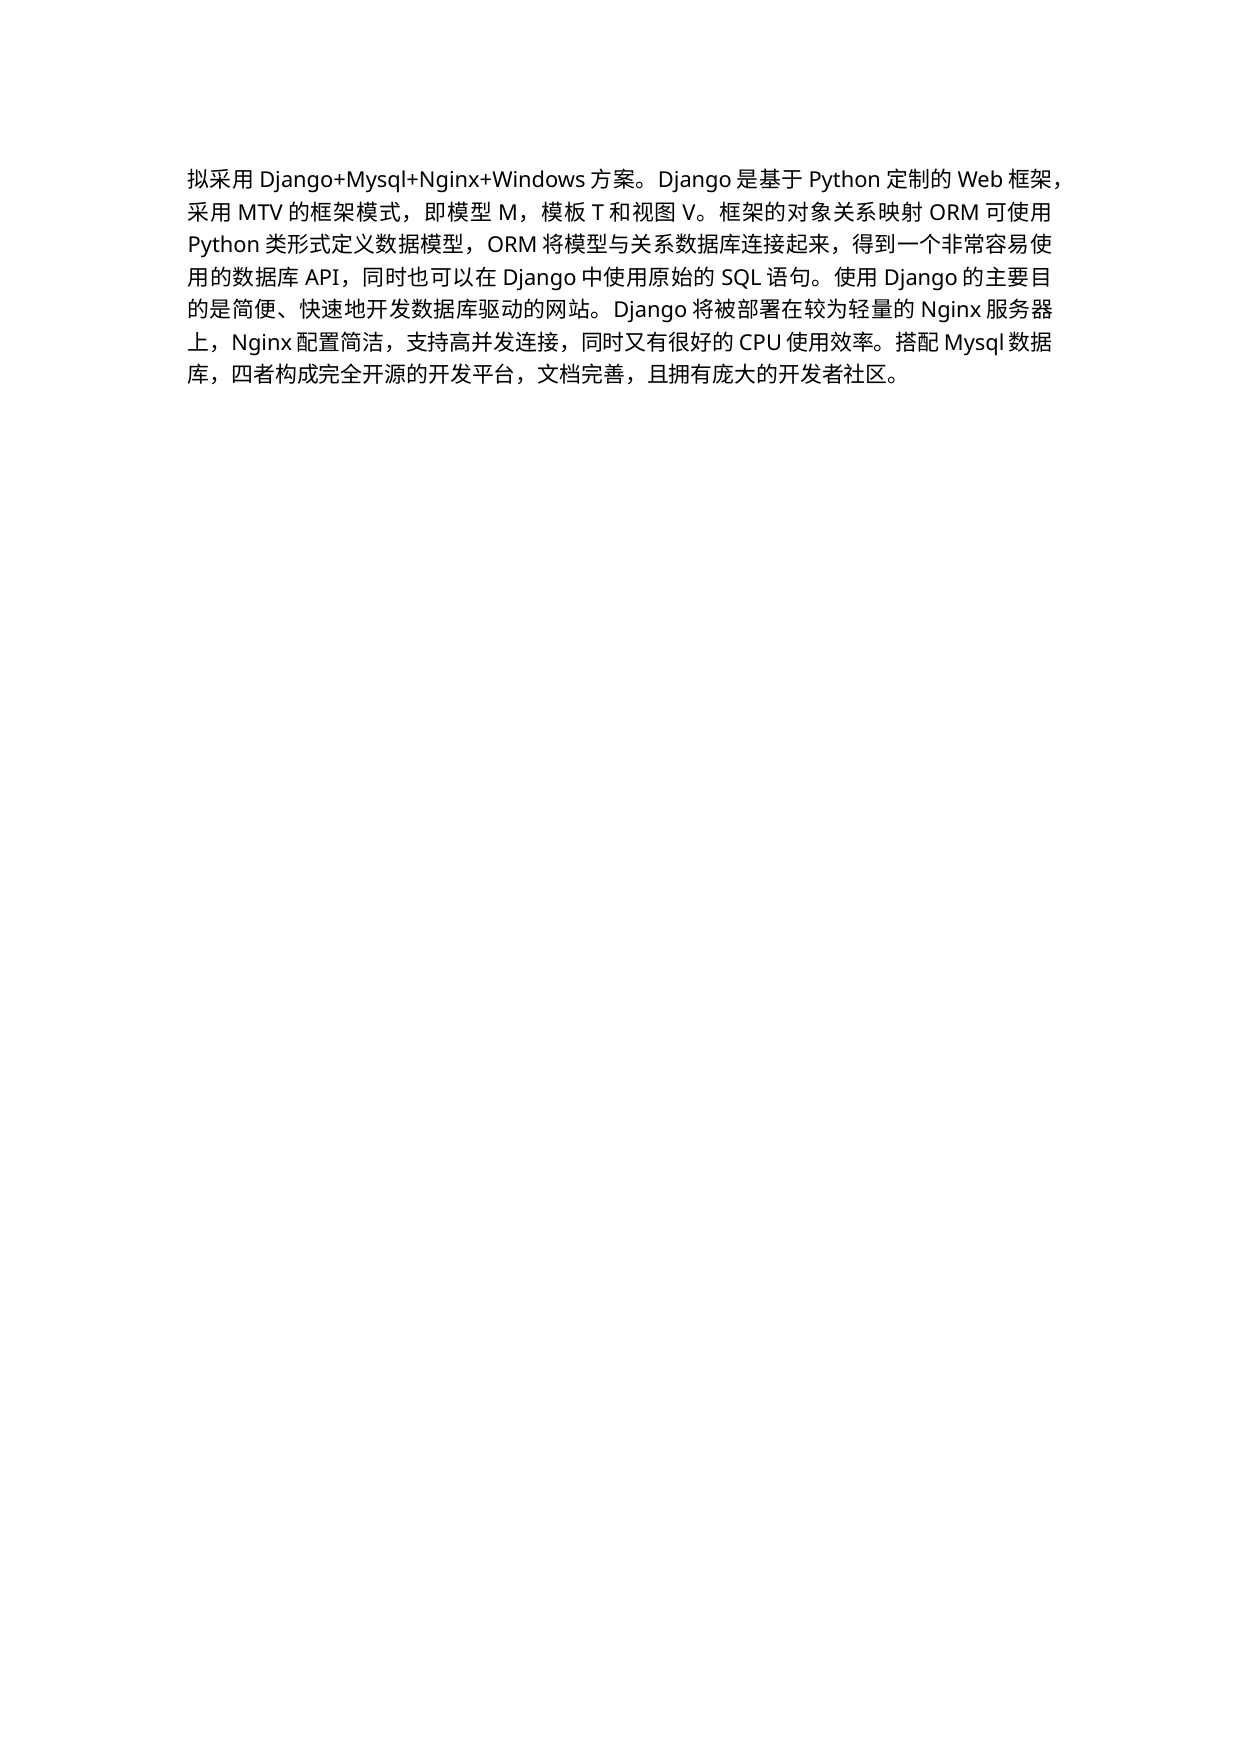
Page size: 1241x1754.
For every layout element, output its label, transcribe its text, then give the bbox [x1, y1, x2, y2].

text 拟采用Django+Mysql+Nginx+Windows方案。Django是基于Python定制的Web框架，采用MTV的框架模式，即模型M，模板T和视图V。框架的对象关系映射ORM可使用Python类形式定义数据模型，ORM将模型与关系数据库连接起来，得到一个非常容易使用的数据库API，同时也可以在Django中使用原始的SQL语句。使用Django的主要目的是简便、快速地开发数据库驱动的网站。Django将被部署在较为轻量的Nginx服务器上，Nginx配置简洁，支持高并发连接，同时又有很好的CPU使用效率。搭配Mysql数据库，四者构成完全开源的开发平台，文档完善，且拥有庞大的开发者社区。 [187, 162, 1053, 389]
